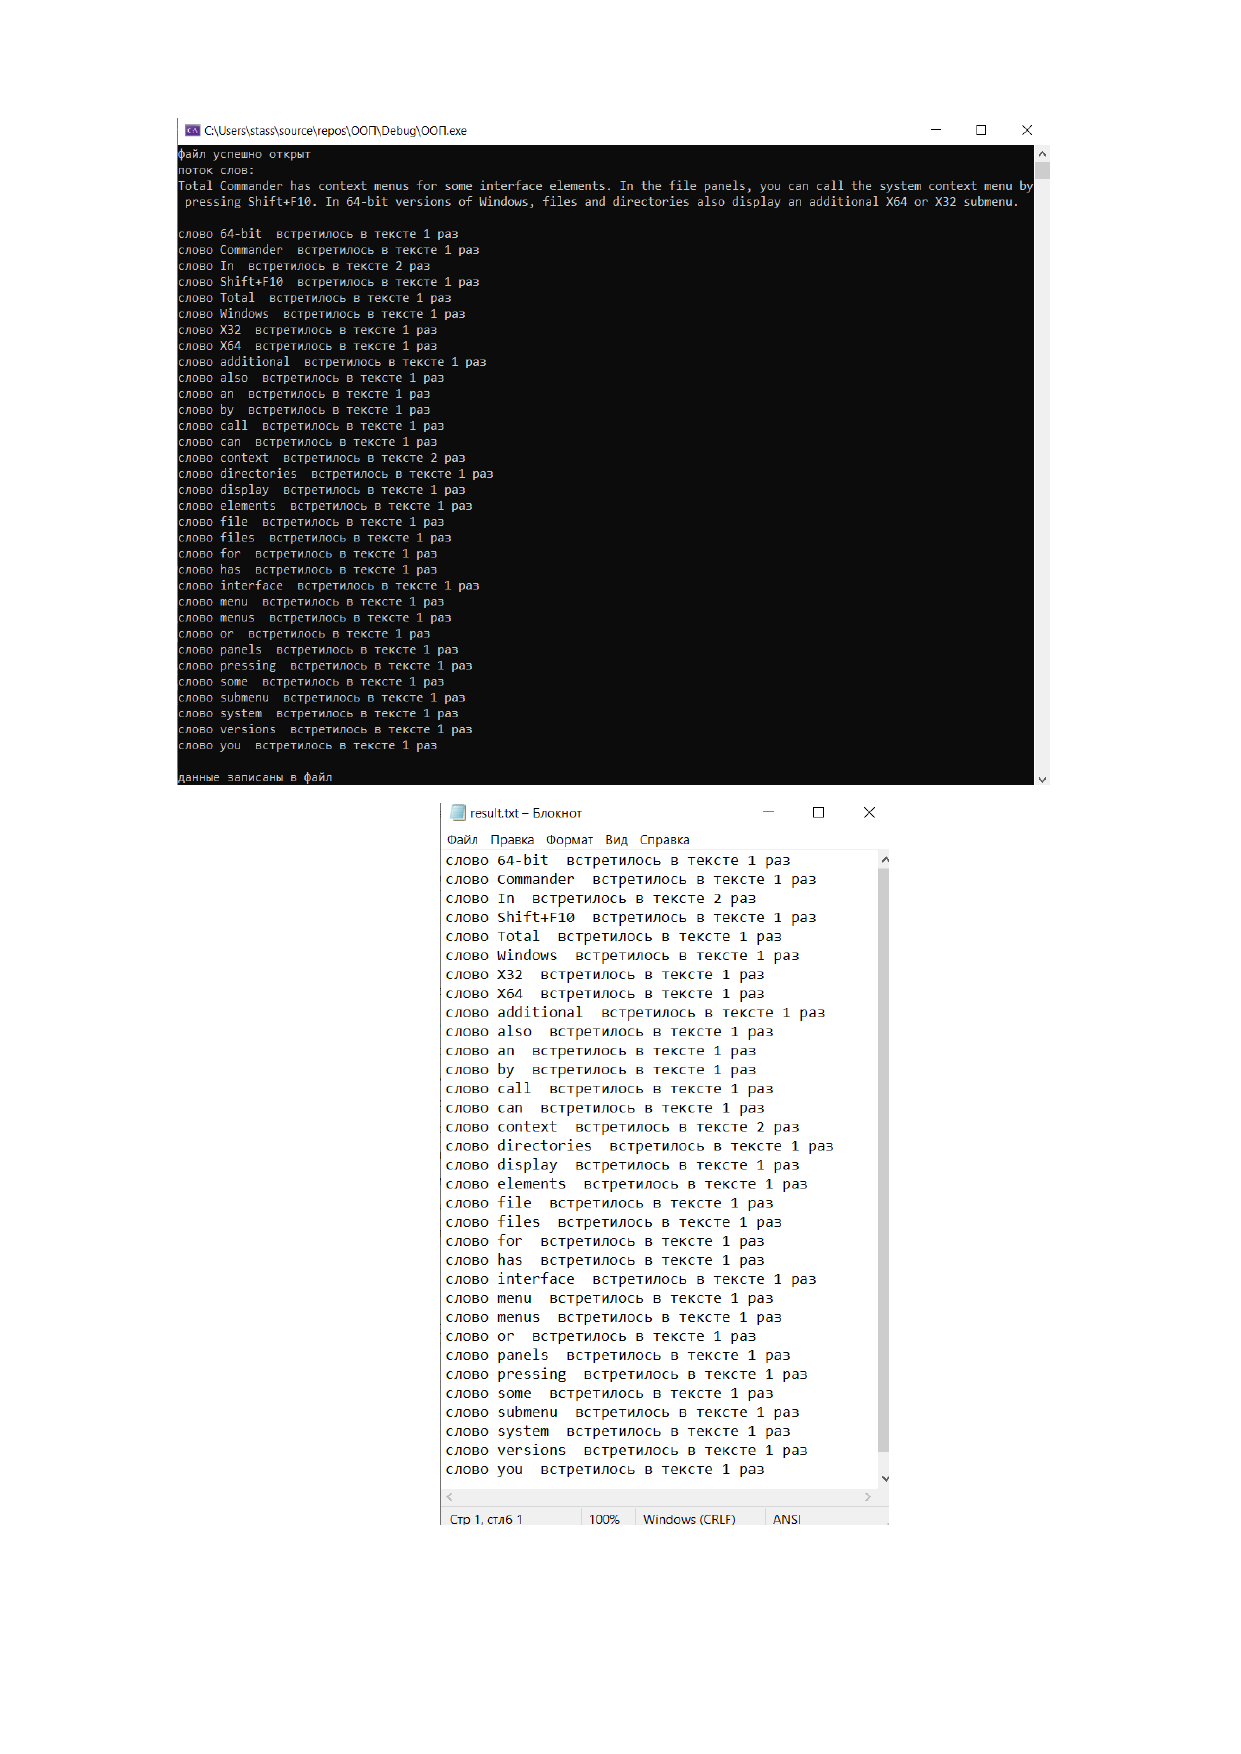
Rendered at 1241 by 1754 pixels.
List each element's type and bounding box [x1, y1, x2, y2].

picture [177, 118, 1050, 785]
picture [440, 803, 889, 1525]
